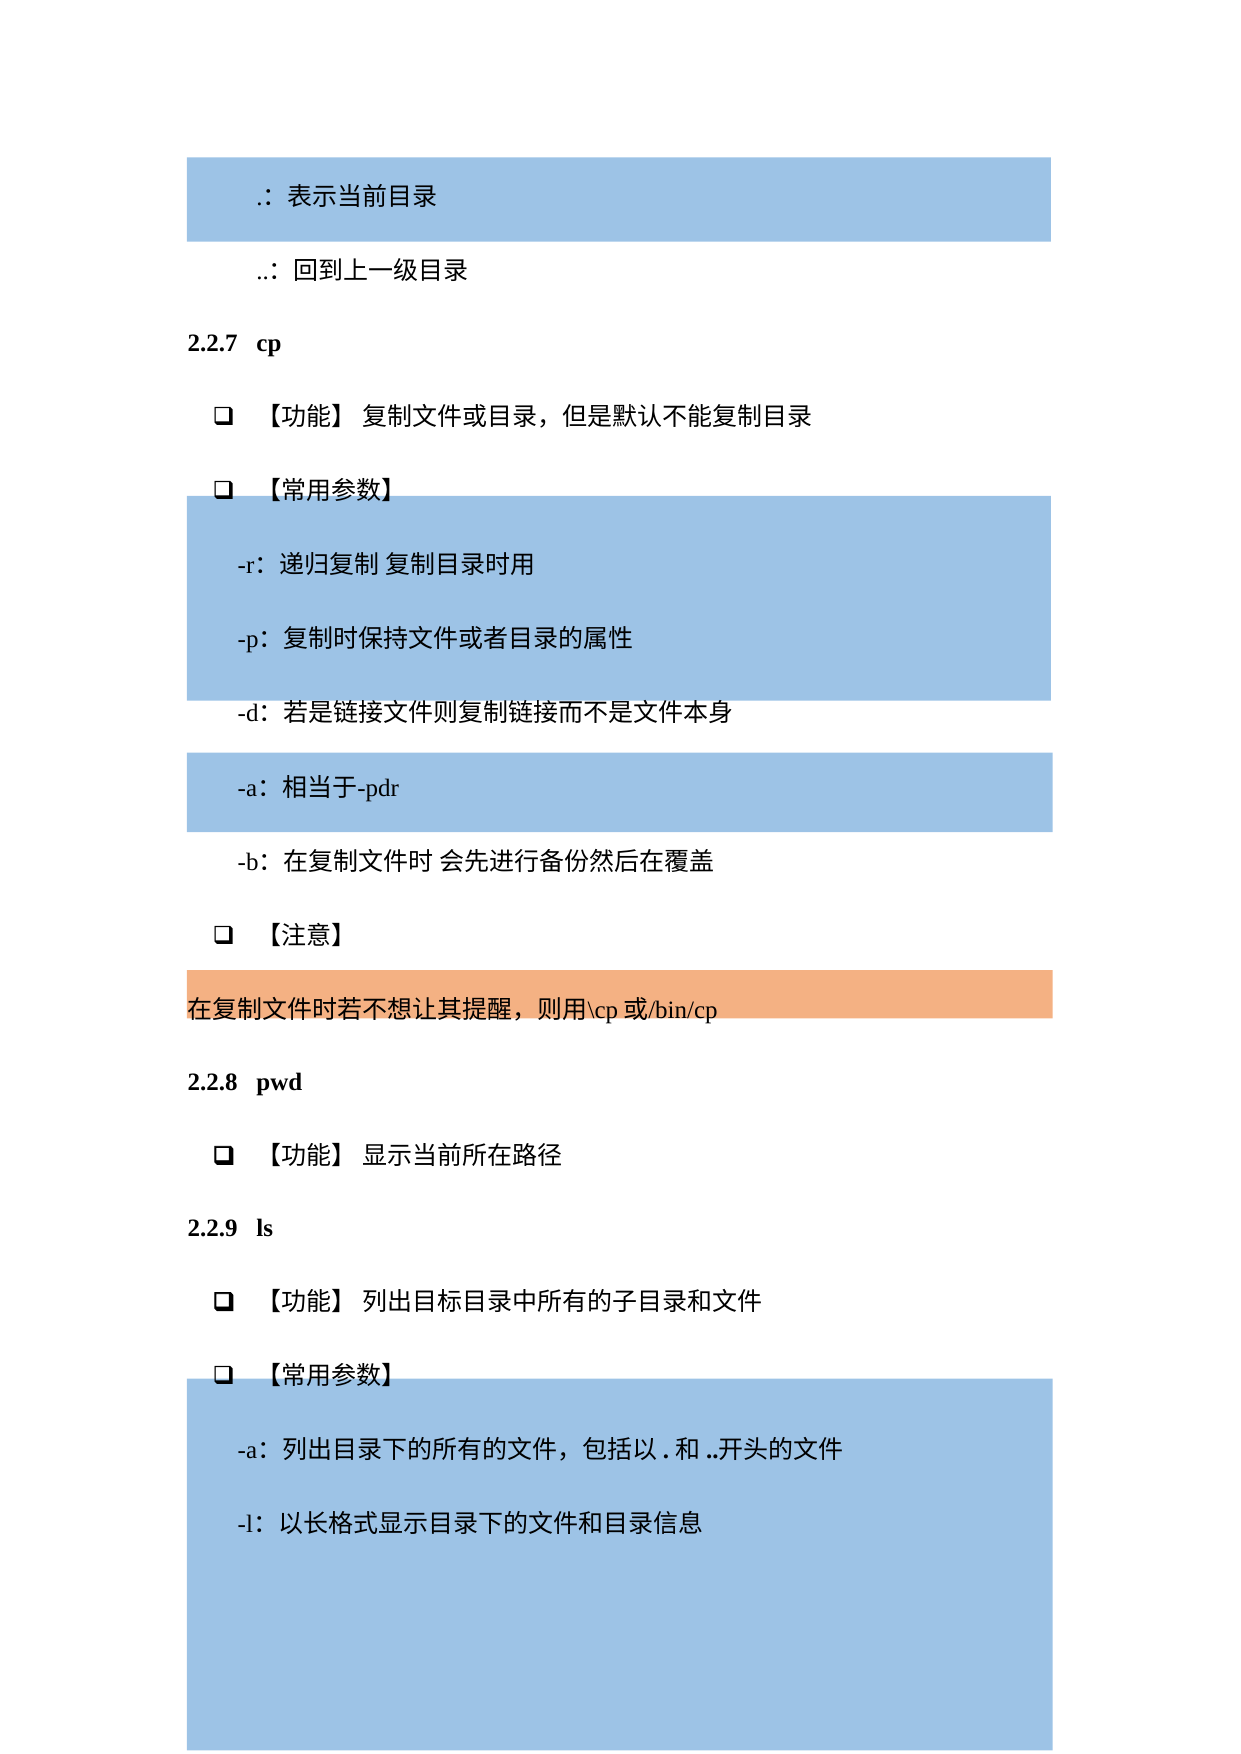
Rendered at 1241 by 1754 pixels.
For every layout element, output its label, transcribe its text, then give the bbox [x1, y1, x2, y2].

text -l：以长格式显示目录下的文件和目录信息 [187, 1489, 1053, 1554]
list 【功能】 列出目标目录中所有的子目录和文件 [212, 1267, 1053, 1332]
text -p：复制时保持文件或者目录的属性 [187, 604, 1053, 669]
list 【功能】 显示当前所在路径 [212, 1121, 1053, 1186]
subtitle 2.2.8 pwd [187, 1065, 1053, 1098]
text -r：递归复制 复制目录时用 [187, 530, 1053, 595]
subtitle 2.2.7 cp [187, 326, 1053, 359]
list .：表示当前目录 [256, 162, 1053, 227]
text -b：在复制文件时 会先进行备份然后在覆盖 [187, 827, 1053, 892]
text -a：列出目录下的所有的文件，包括以 . 和 ..开头的文件 [187, 1415, 1053, 1480]
text 在复制文件时若不想让其提醒，则用\cp或/bin/cp [187, 975, 1053, 1040]
list 【功能】 复制文件或目录，但是默认不能复制目录 [212, 382, 1053, 447]
text -a：相当于-pdr [187, 753, 1053, 818]
text -d：若是链接文件则复制链接而不是文件本身 [187, 678, 1053, 743]
list ..：回到上一级目录 [256, 236, 1053, 301]
subtitle 2.2.9 ls [187, 1211, 1053, 1244]
list 【常用参数】 [212, 1341, 1053, 1406]
list 【常用参数】 [212, 456, 1053, 521]
list 【注意】 [212, 901, 1053, 966]
